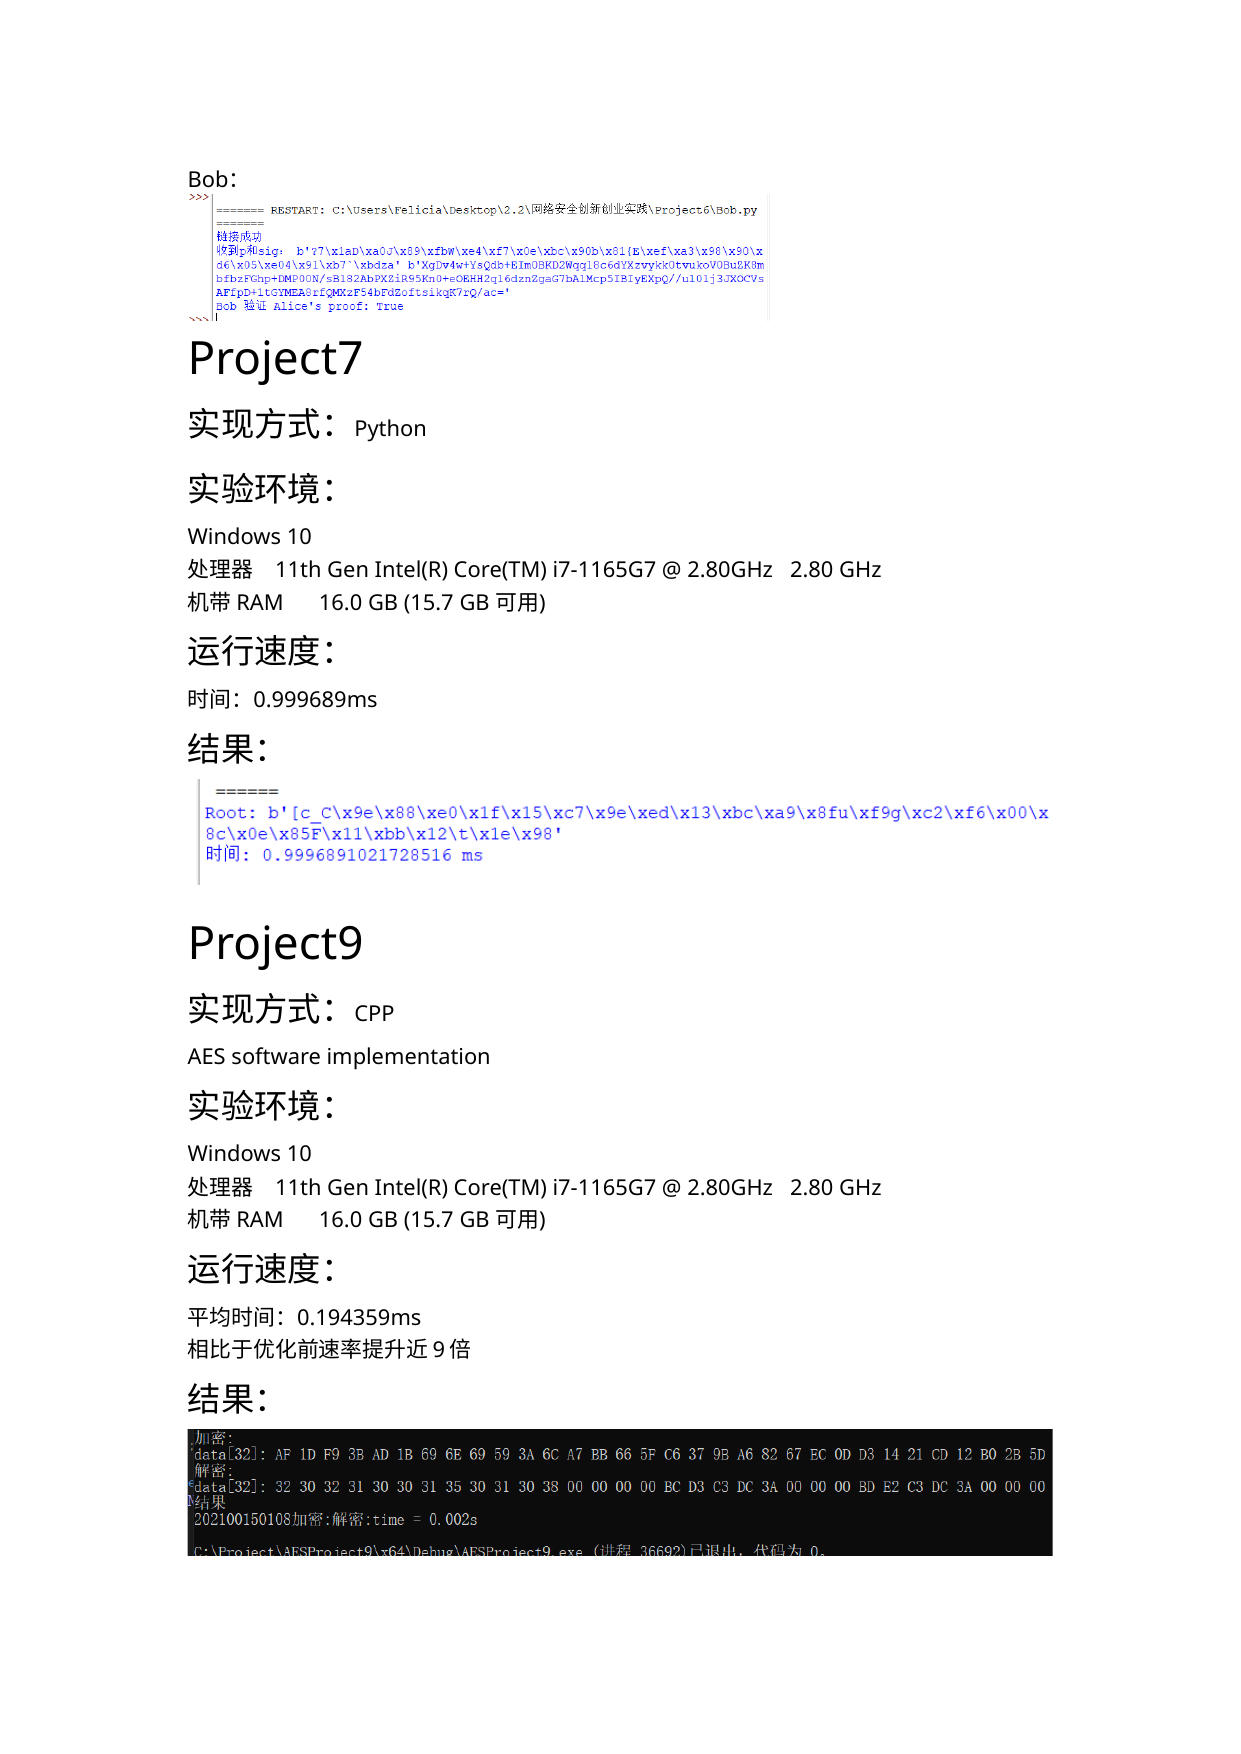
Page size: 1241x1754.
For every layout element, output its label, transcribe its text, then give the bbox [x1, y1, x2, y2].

text AES software implementation [187, 1039, 1053, 1072]
text 结果： [187, 714, 1053, 779]
text 处理器 11th Gen Intel(R) Core(TM) i7-1165G7 @ 2.80GHz 2.80 GHz [187, 552, 1053, 584]
text 运行速度： [187, 617, 1053, 682]
text 时间：0.999689ms [187, 682, 1053, 714]
text 平均时间：0.194359ms [187, 1299, 1053, 1332]
text 实验环境： [187, 454, 1053, 519]
text 机带 RAM 16.0 GB (15.7 GB 可用) [187, 584, 1053, 617]
text Windows 10 [187, 1137, 1053, 1169]
text 机带 RAM 16.0 GB (15.7 GB 可用) [187, 1202, 1053, 1234]
text 相比于优化前速率提升近9倍 [187, 1332, 1053, 1364]
picture [187, 1429, 1053, 1556]
text Project7 [187, 324, 1053, 389]
text Project9 [187, 909, 1053, 974]
text 结果： [187, 1364, 1053, 1429]
picture [187, 194, 770, 321]
text Windows 10 [187, 519, 1053, 552]
text 实验环境： [187, 1072, 1053, 1137]
text 运行速度： [187, 1234, 1053, 1299]
text Bob： [187, 162, 1053, 194]
text 处理器 11th Gen Intel(R) Core(TM) i7-1165G7 @ 2.80GHz 2.80 GHz [187, 1169, 1053, 1202]
text 实现方式：Python [187, 389, 1053, 454]
picture [187, 779, 1053, 885]
text 实现方式：CPP [187, 974, 1053, 1039]
